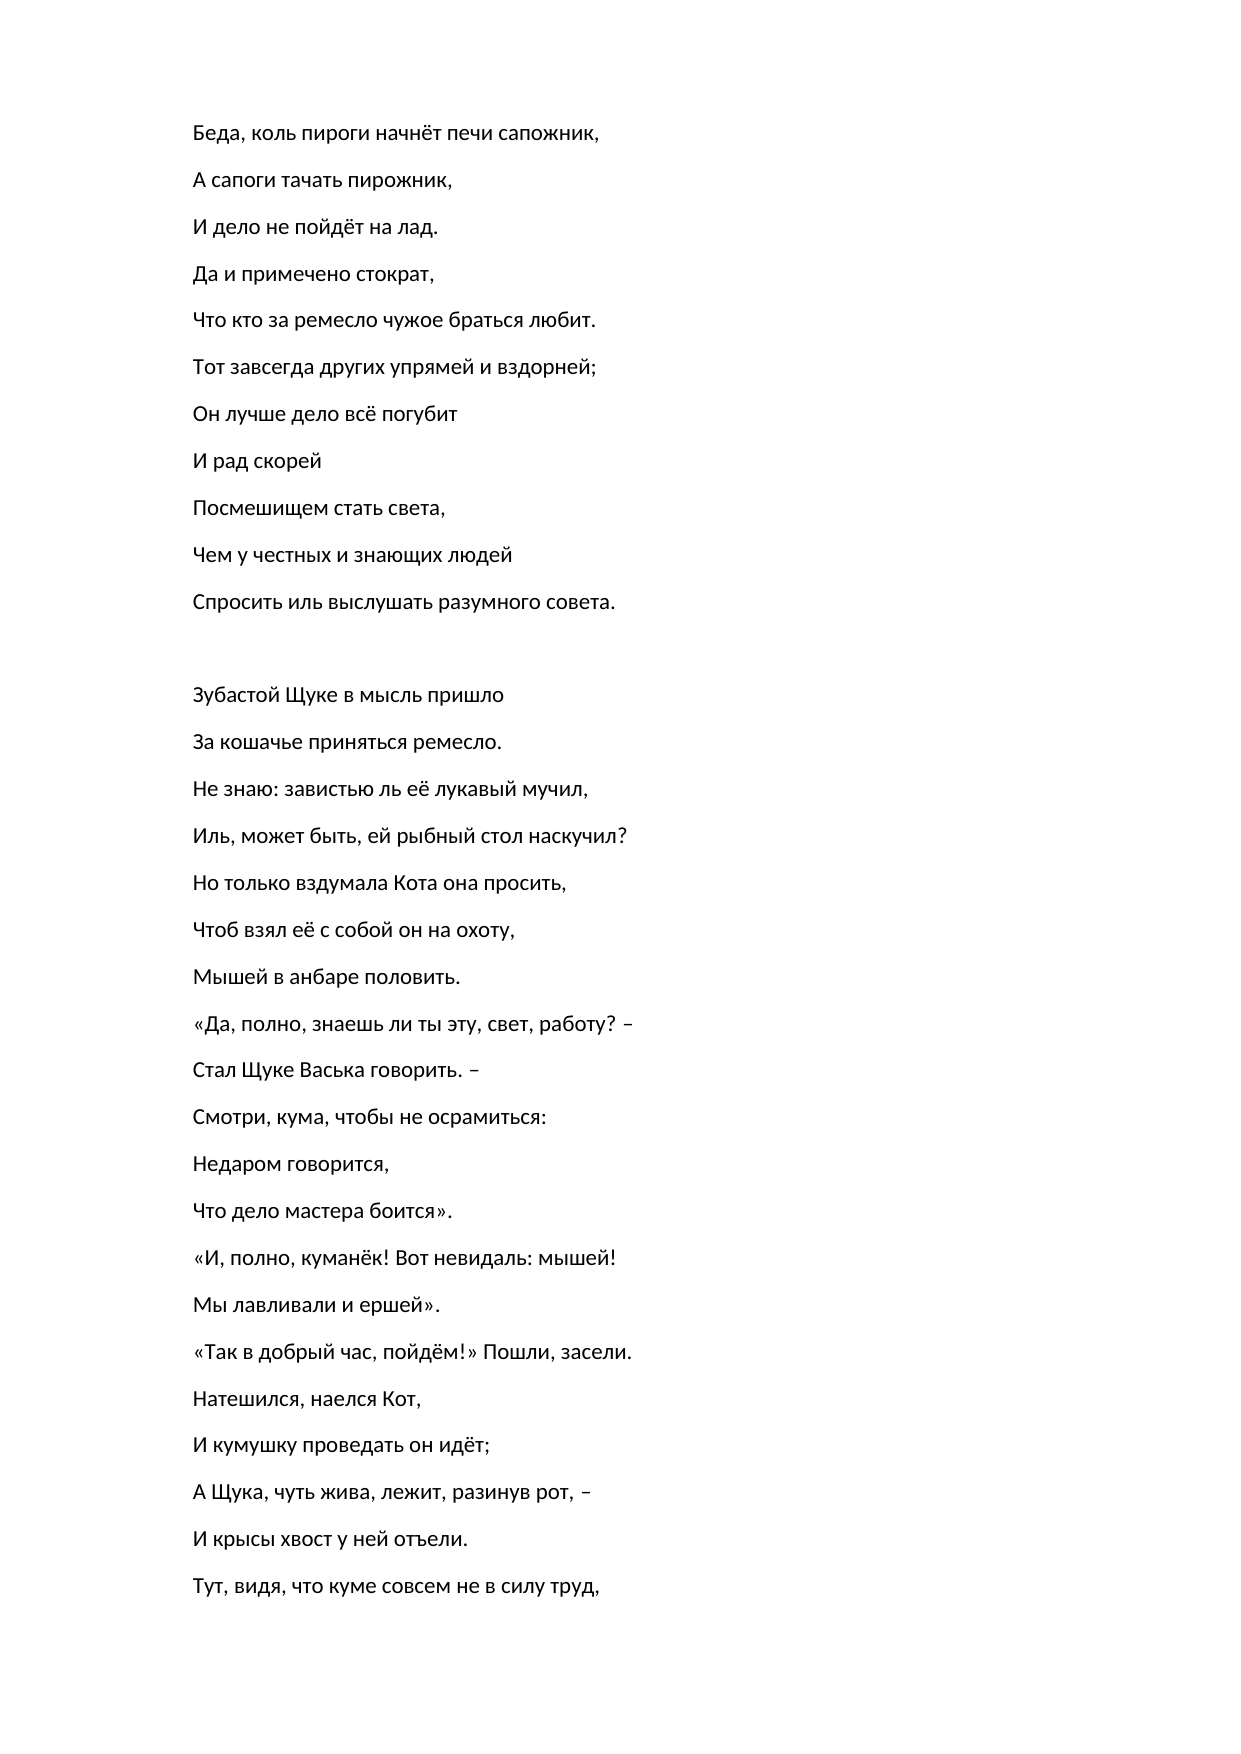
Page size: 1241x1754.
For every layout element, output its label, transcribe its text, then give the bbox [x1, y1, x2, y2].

text Натешился, наелся Кот, [177, 1384, 1152, 1412]
text Он лучше дело всё погубит [177, 399, 1152, 427]
text Мы лавливали и ершей». [177, 1290, 1152, 1318]
text И рад скорей [177, 446, 1152, 474]
text Зубастой Щуке в мысль пришло [177, 681, 1152, 709]
text «И, полно, куманёк! Вот невидаль: мышей! [177, 1243, 1152, 1271]
text «Да, полно, знаешь ли ты эту, свет, работу? – [177, 1009, 1152, 1037]
text «Так в добрый час, пойдём!» Пошли, засели. [177, 1337, 1152, 1365]
text Не знаю: завистью ль её лукавый мучил, [177, 774, 1152, 802]
text И кумушку проведать он идёт; [177, 1431, 1152, 1459]
text Недаром говорится, [177, 1149, 1152, 1177]
text Чем у честных и знающих людей [177, 540, 1152, 568]
text Да и примечено стократ, [177, 259, 1152, 287]
text Тот завсегда других упрямей и вздорней; [177, 352, 1152, 381]
text Что дело мастера боится». [177, 1196, 1152, 1224]
text И крысы хвост у ней отъели. [177, 1524, 1152, 1552]
text За кошачье приняться ремесло. [177, 727, 1152, 756]
text Стал Щуке Васька говорить. – [177, 1056, 1152, 1084]
text Но только вздумала Кота она просить, [177, 868, 1152, 896]
text Иль, может быть, ей рыбный стол наскучил? [177, 821, 1152, 849]
text Мышей в анбаре половить. [177, 962, 1152, 990]
text Чтоб взял её с собой он на охоту, [177, 915, 1152, 943]
text Что кто за ремесло чужое браться любит. [177, 306, 1152, 334]
text А Щука, чуть жива, лежит, разинув рот, – [177, 1477, 1152, 1506]
text Тут, видя, что куме совсем не в силу труд, [177, 1571, 1152, 1599]
text А сапоги тачать пирожник, [177, 165, 1152, 193]
text Беда, коль пироги начнёт печи сапожник, [177, 118, 1152, 146]
text Спросить иль выслушать разумного совета. [177, 587, 1152, 615]
text Посмешищем стать света, [177, 493, 1152, 521]
text И дело не пойдёт на лад. [177, 212, 1152, 240]
text Смотри, кума, чтобы не осрамиться: [177, 1102, 1152, 1131]
